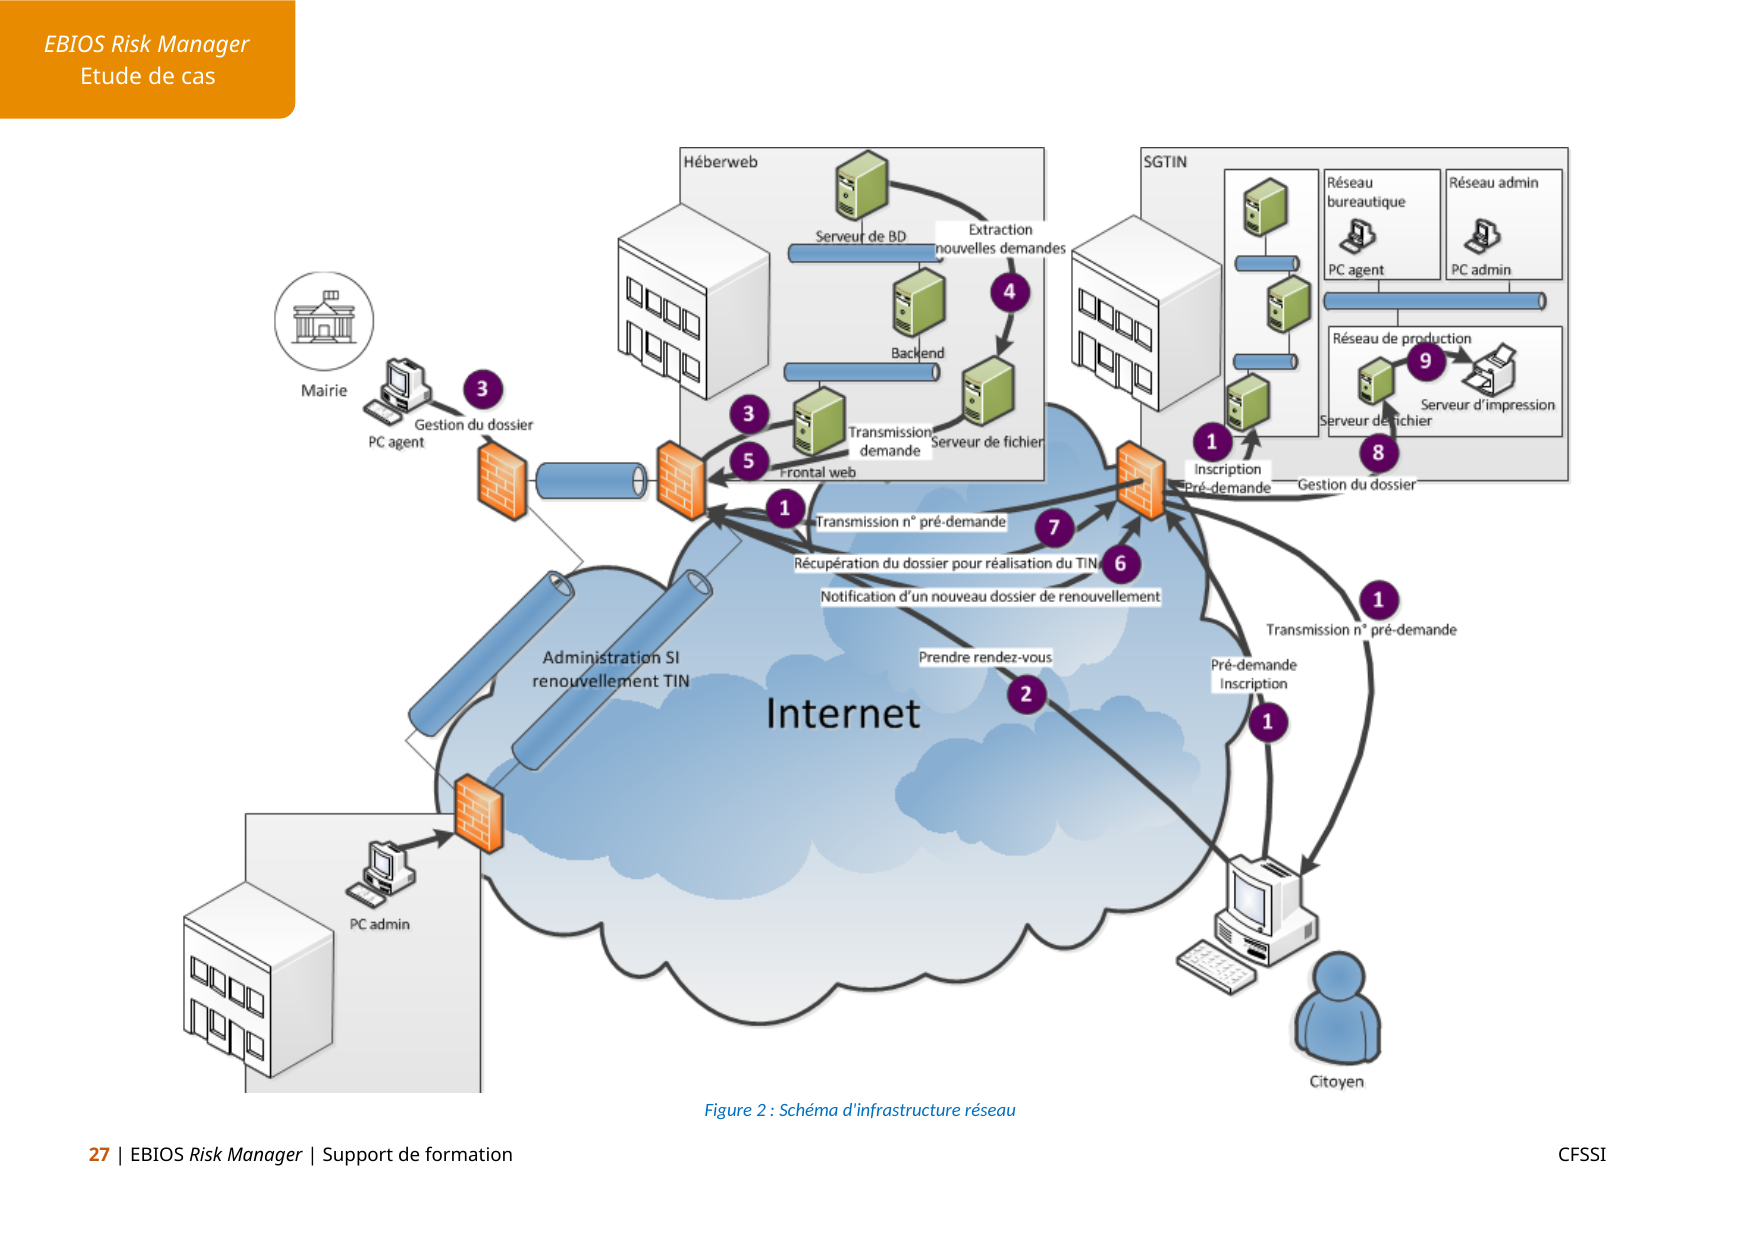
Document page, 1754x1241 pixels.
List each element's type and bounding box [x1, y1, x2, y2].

picture [182, 147, 1572, 1093]
